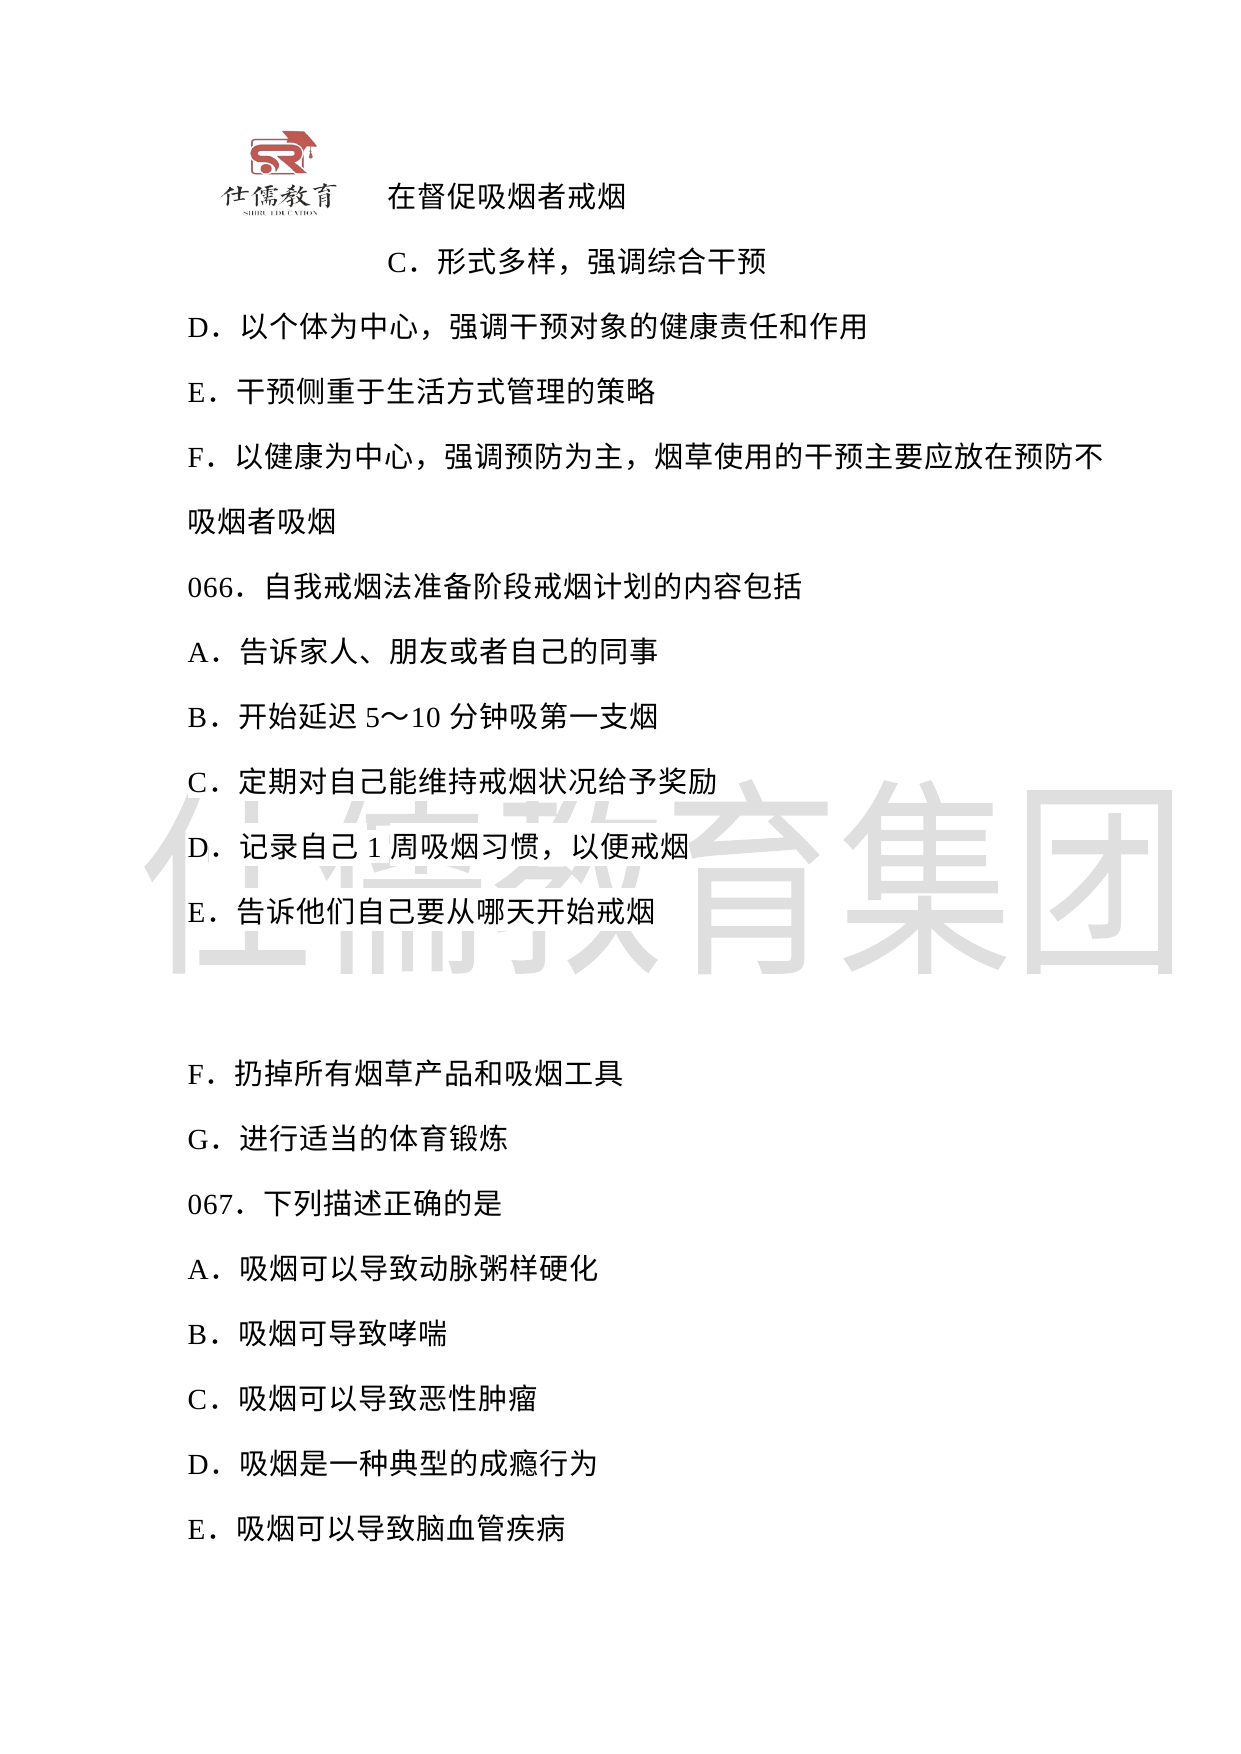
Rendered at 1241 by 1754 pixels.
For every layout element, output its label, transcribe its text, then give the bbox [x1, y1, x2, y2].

list E．干预侧重于生活方式管理的策略 [187, 357, 1129, 422]
list F．扔掉所有烟草产品和吸烟工具 [187, 1039, 1129, 1104]
list G．进行适当的体育锻炼 [187, 1104, 1129, 1169]
list A．告诉家人、朋友或者自己的同事 [187, 617, 1129, 682]
list 在督促吸烟者戒烟 [187, 162, 1129, 227]
list A．吸烟可以导致动脉粥样硬化 [187, 1234, 1129, 1299]
list E．告诉他们自己要从哪天开始戒烟 [187, 877, 1129, 942]
list 066．自我戒烟法准备阶段戒烟计划的内容包括 [187, 552, 1129, 617]
list D．吸烟是一种典型的成瘾行为 [187, 1429, 1129, 1494]
list D．以个体为中心，强调干预对象的健康责任和作用 [187, 292, 1129, 357]
list C．形式多样，强调综合干预 [187, 227, 1129, 292]
list B．开始延迟 5～10 分钟吸第一支烟 [187, 682, 1129, 747]
list C．定期对自己能维持戒烟状况给予奖励 [187, 747, 1129, 812]
list F．以健康为中心，强调预防为主，烟草使用的干预主要应放在预防不吸烟者吸烟 [187, 422, 1129, 552]
picture [184, 91, 369, 247]
list B．吸烟可导致哮喘 [187, 1299, 1129, 1364]
list 067．下列描述正确的是 [187, 1169, 1129, 1234]
list C．吸烟可以导致恶性肿瘤 [187, 1364, 1129, 1429]
list D．记录自己 1 周吸烟习惯，以便戒烟 [187, 812, 1129, 877]
list E．吸烟可以导致脑血管疾病 [187, 1494, 1129, 1559]
